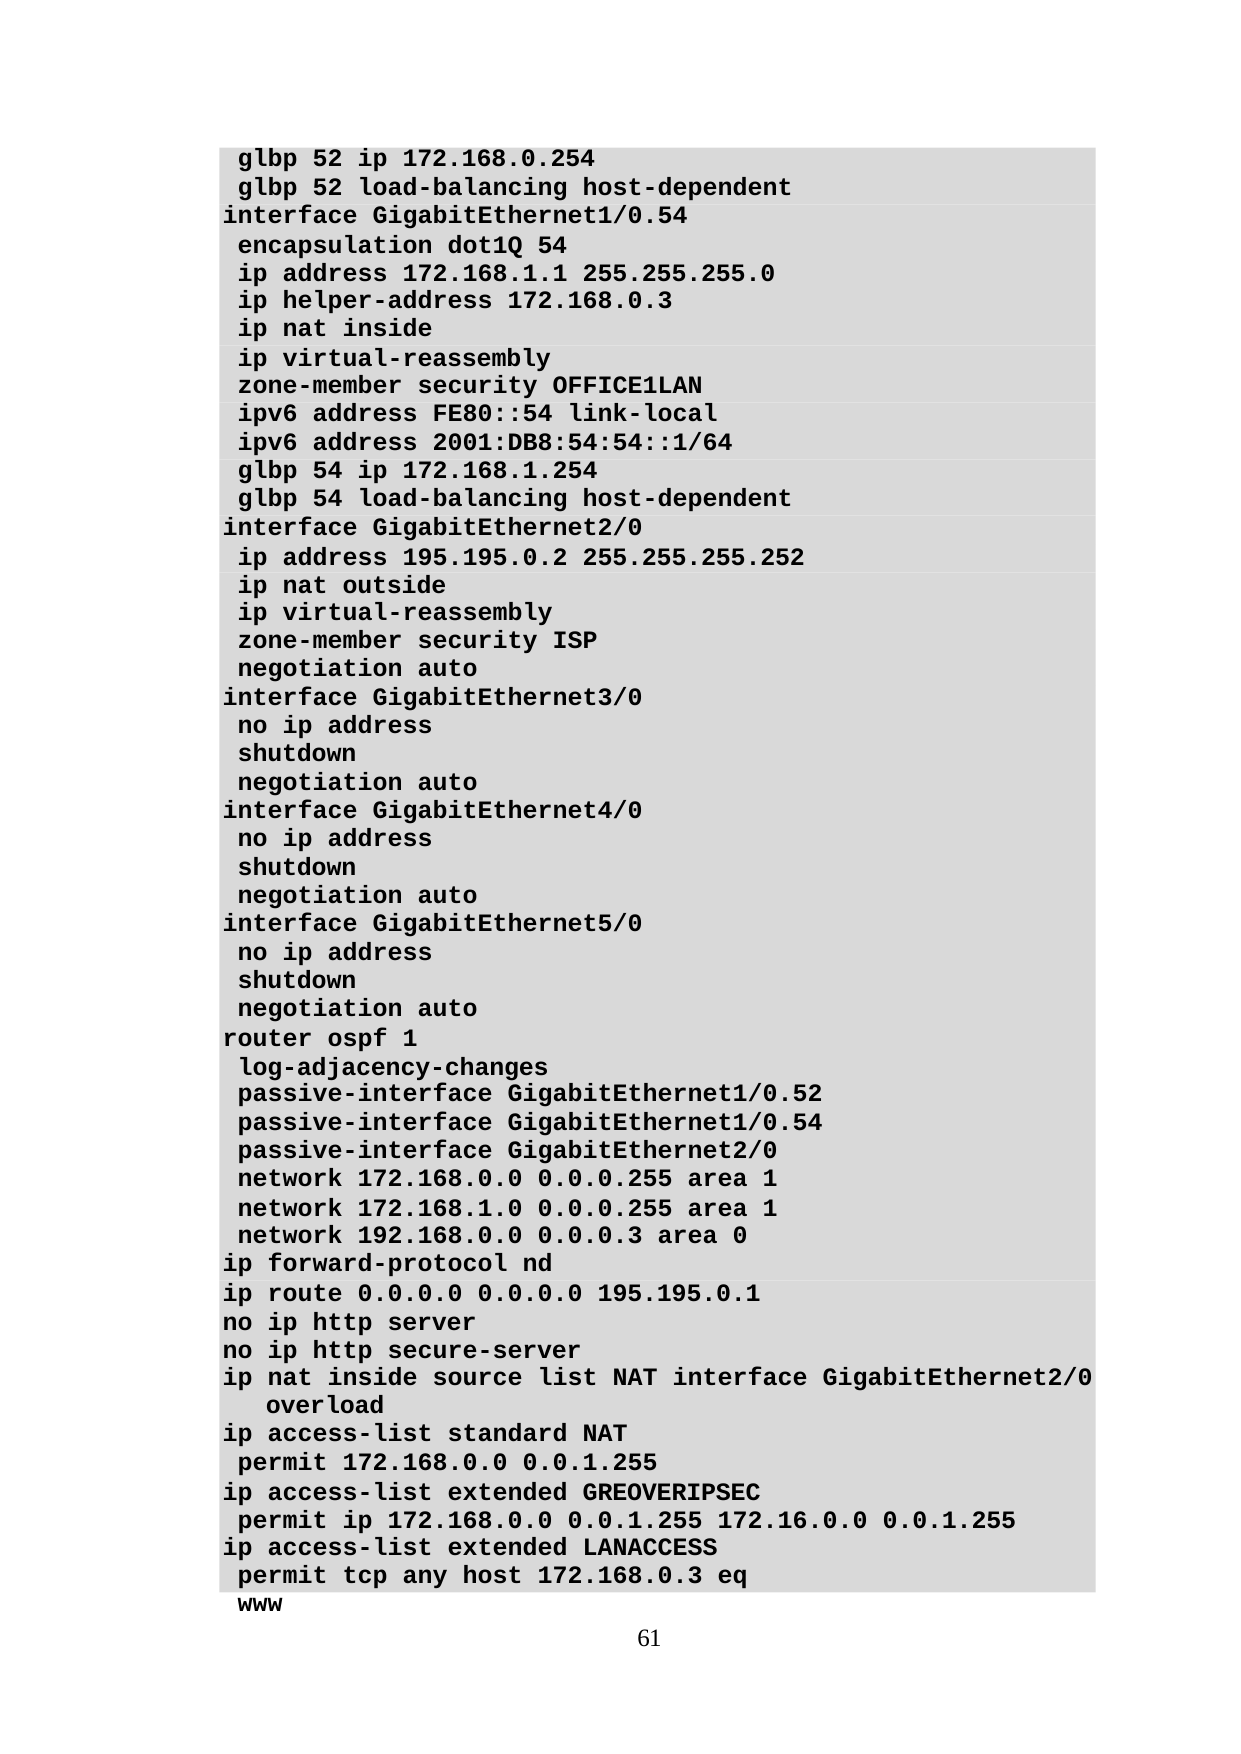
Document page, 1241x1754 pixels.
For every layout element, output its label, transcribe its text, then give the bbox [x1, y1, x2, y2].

subtitle router ospf 1 [222, 1024, 1226, 1052]
subtitle ip access-list standard NAT permit 172.168.0.0 0.0.1.255 [222, 1421, 673, 1478]
subtitle glbp 52 ip 172.168.0.254 [237, 146, 1226, 174]
subtitle interface GigabitEthernet5/0 no ip address [222, 911, 651, 967]
subtitle interface GigabitEthernet3/0 no ip address [222, 684, 651, 741]
subtitle ip virtual-reassembly [237, 344, 1226, 372]
subtitle passive-interface GigabitEthernet1/0.52 passive-interface GigabitEthernet1/0.54 passive-interface GigabitEthernet2/0 network 172.168.0.0 0.0.0.255 area 1 [237, 1081, 823, 1194]
subtitle ip address 172.168.1.1 255.255.255.0 [237, 259, 1226, 287]
subtitle ip access-list extended LANACCESS permit tcp any host 172.168.0.3 eq www [222, 1534, 807, 1619]
subtitle ip access-list extended GREOVERIPSEC [222, 1478, 1226, 1506]
subtitle zone-member security OFFICE1LAN ipv6 address FE80::54 link-local ipv6 address 2001:DB8:54:54::1/64 glbp 54 ip 172.168.1.254 [237, 372, 741, 486]
subtitle ip route 0.0.0.0 0.0.0.0 195.195.0.1 [222, 1279, 1226, 1308]
subtitle shutdown negotiation auto [237, 854, 518, 911]
subtitle encapsulation dot1Q 54 [237, 231, 1226, 259]
subtitle glbp 54 load-balancing host-dependent interface GigabitEthernet2/0 [222, 486, 805, 542]
subtitle ip virtual-reassembly zone-member security ISP negotiation auto [237, 599, 598, 684]
subtitle network 172.168.1.0 0.0.0.255 area 1 [237, 1194, 1226, 1222]
subtitle no ip http secure-server [222, 1336, 1226, 1364]
subtitle shutdown negotiation auto [237, 741, 518, 797]
subtitle ip nat outside [237, 571, 1226, 599]
subtitle ip nat inside source list NAT interface GigabitEthernet2/0 overload [222, 1364, 1093, 1421]
subtitle interface GigabitEthernet4/0 no ip address [222, 797, 651, 854]
subtitle network 192.168.0.0 0.0.0.3 area 0 ip forward-protocol nd [222, 1222, 771, 1279]
subtitle glbp 52 load-balancing host-dependent interface GigabitEthernet1/0.54 [222, 174, 805, 231]
subtitle permit ip 172.168.0.0 0.0.1.255 172.16.0.0 0.0.1.255 [237, 1506, 1226, 1534]
subtitle shutdown negotiation auto [237, 968, 518, 1024]
subtitle log-adjacency-changes [237, 1052, 1226, 1081]
subtitle no ip http server [222, 1308, 1226, 1336]
subtitle ip address 195.195.0.2 255.255.255.252 [237, 542, 1226, 571]
subtitle ip helper-address 172.168.0.3 ip nat inside [237, 287, 673, 344]
